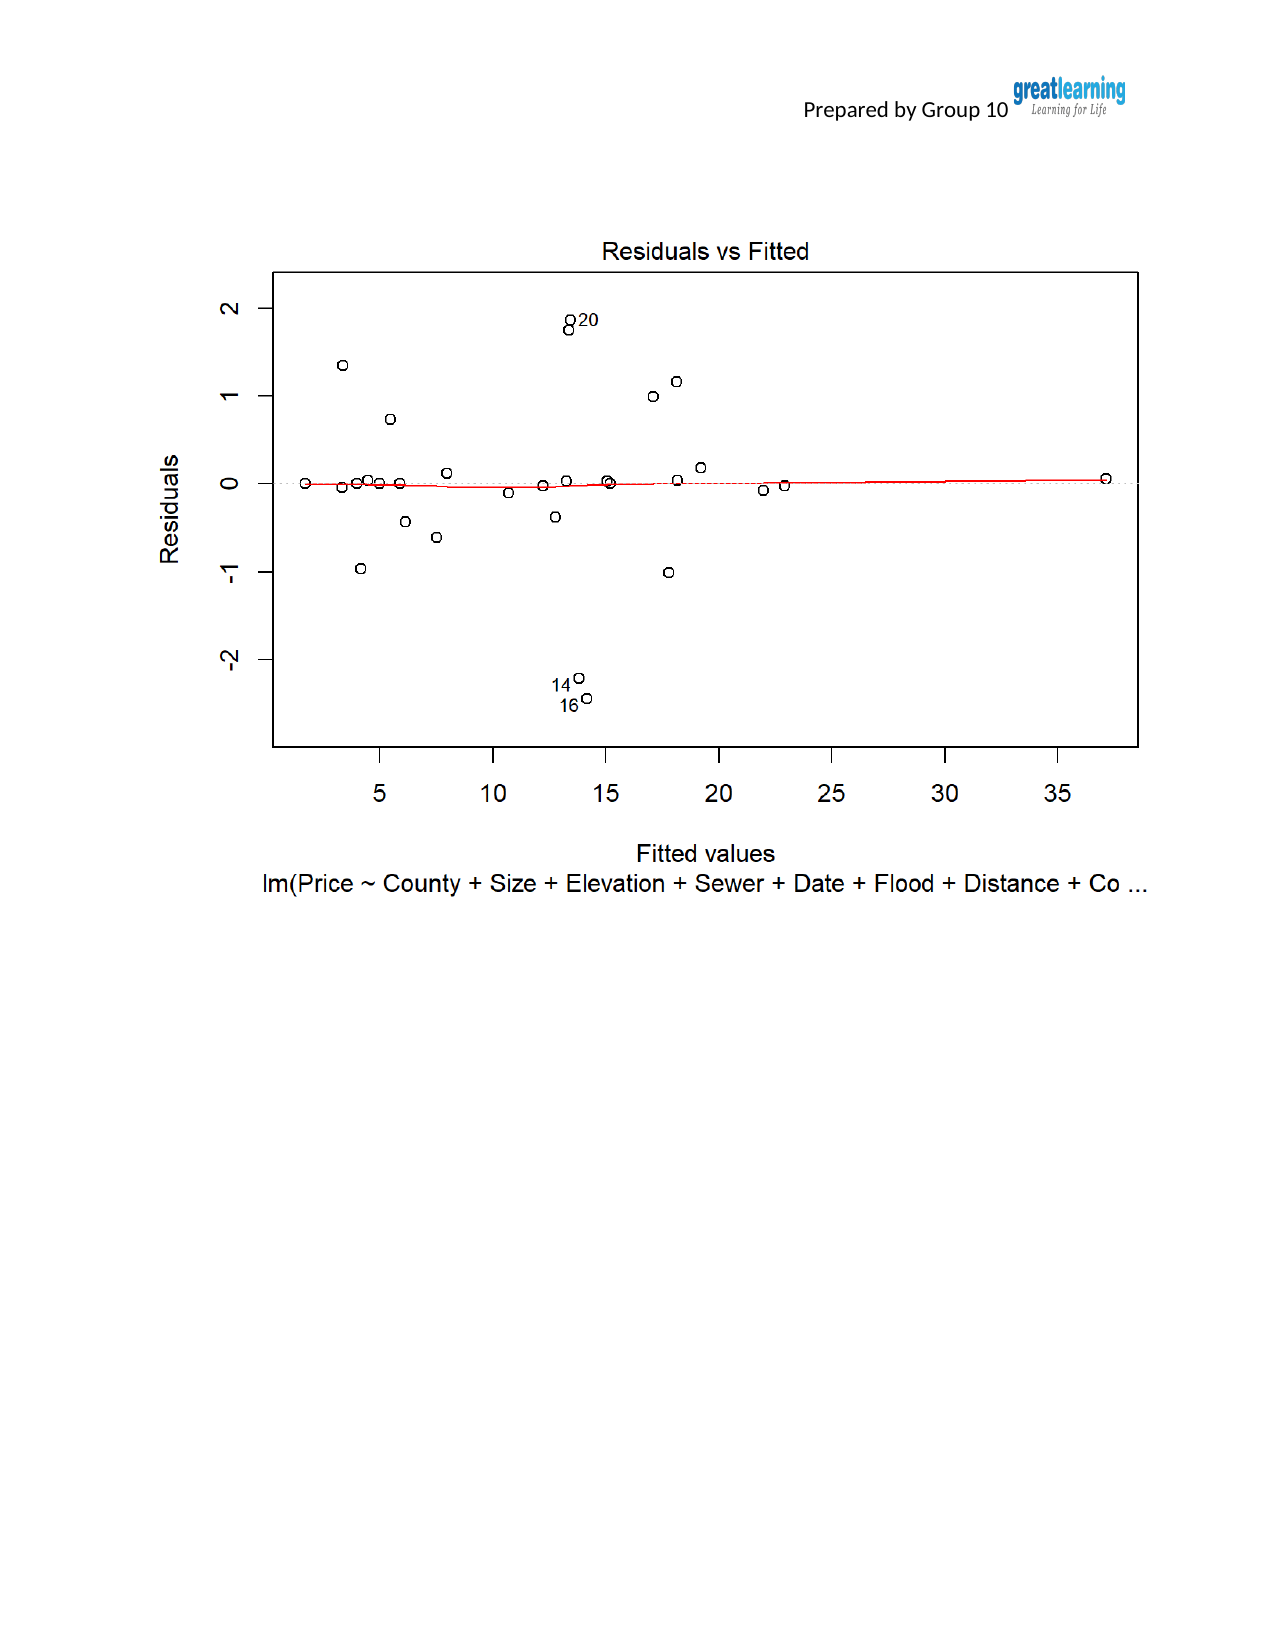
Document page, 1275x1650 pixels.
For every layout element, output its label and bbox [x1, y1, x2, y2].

picture [150, 150, 1200, 900]
picture [1013, 75, 1125, 118]
